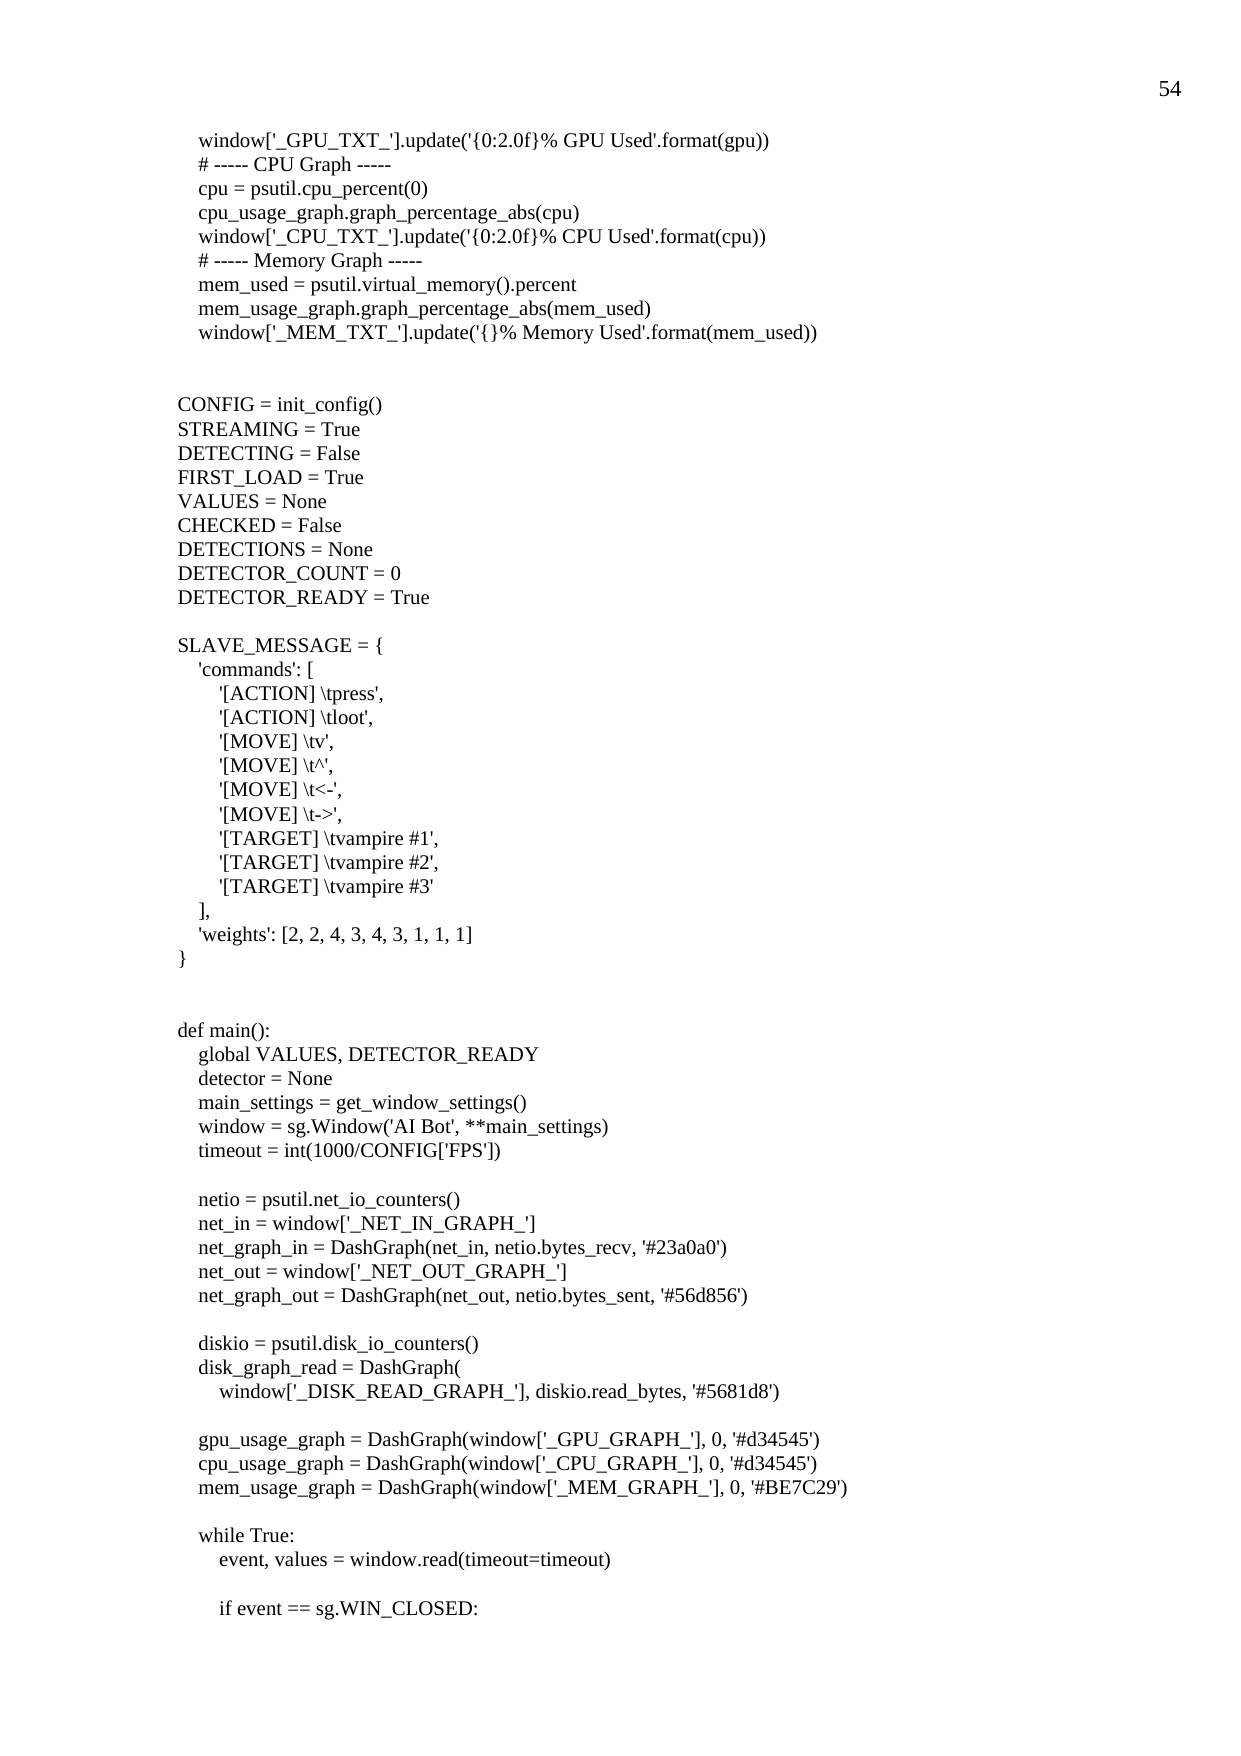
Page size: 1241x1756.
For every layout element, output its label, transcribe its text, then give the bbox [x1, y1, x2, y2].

text mem_usage_graph.graph_percentage_abs(mem_used) [177, 296, 1181, 320]
text detector = None [177, 1066, 1181, 1090]
text netio = psutil.net_io_counters() [177, 1186, 1181, 1211]
text timeout = int(1000/CONFIG['FPS']) [177, 1138, 1181, 1162]
text FIRST_LOAD = True [177, 464, 1181, 489]
text DETECTOR_COUNT = 0 [177, 561, 1181, 585]
text while True: [177, 1523, 1181, 1547]
text window['_MEM_TXT_'].update('{}% Memory Used'.format(mem_used)) [177, 320, 1181, 344]
text SLAVE_MESSAGE = { [177, 633, 1181, 657]
text window['_DISK_READ_GRAPH_'], diskio.read_bytes, '#5681d8') [177, 1379, 1181, 1403]
text mem_usage_graph = DashGraph(window['_MEM_GRAPH_'], 0, '#BE7C29') [177, 1475, 1181, 1499]
text '[ACTION] \tpress', [177, 681, 1181, 705]
text if event == sg.WIN_CLOSED: [177, 1596, 1181, 1619]
text net_graph_in = DashGraph(net_in, netio.bytes_recv, '#23a0a0') [177, 1234, 1181, 1259]
text window = sg.Window('AI Bot', **main_settings) [177, 1114, 1181, 1138]
text net_out = window['_NET_OUT_GRAPH_'] [177, 1259, 1181, 1283]
text '[MOVE] \tv', [177, 729, 1181, 753]
text VALUES = None [177, 489, 1181, 513]
text 'weights': [2, 2, 4, 3, 4, 3, 1, 1, 1] [177, 922, 1181, 946]
text '[MOVE] \t<-', [177, 777, 1181, 801]
text cpu = psutil.cpu_percent(0) [177, 176, 1181, 200]
text DETECTIONS = None [177, 537, 1181, 561]
text cpu_usage_graph.graph_percentage_abs(cpu) [177, 200, 1181, 224]
text global VALUES, DETECTOR_READY [177, 1042, 1181, 1066]
text main_settings = get_window_settings() [177, 1090, 1181, 1114]
text } [177, 946, 1181, 970]
text mem_used = psutil.virtual_memory().percent [177, 272, 1181, 296]
text window['_GPU_TXT_'].update('{0:2.0f}% GPU Used'.format(gpu)) [177, 128, 1181, 152]
text DETECTING = False [177, 441, 1181, 464]
text '[MOVE] \t^', [177, 753, 1181, 777]
text cpu_usage_graph = DashGraph(window['_CPU_GRAPH_'], 0, '#d34545') [177, 1451, 1181, 1475]
text '[TARGET] \tvampire #3' [177, 874, 1181, 898]
text # ----- Memory Graph ----- [177, 248, 1181, 272]
text diskio = psutil.disk_io_counters() [177, 1331, 1181, 1355]
text '[ACTION] \tloot', [177, 705, 1181, 729]
text '[MOVE] \t->', [177, 801, 1181, 826]
text '[TARGET] \tvampire #2', [177, 849, 1181, 874]
text gpu_usage_graph = DashGraph(window['_GPU_GRAPH_'], 0, '#d34545') [177, 1427, 1181, 1451]
text CHECKED = False [177, 513, 1181, 537]
text '[TARGET] \tvampire #1', [177, 826, 1181, 849]
text def main(): [177, 1018, 1181, 1042]
text # ----- CPU Graph ----- [177, 152, 1181, 176]
text CONFIG = init_config() [177, 392, 1181, 416]
text 'commands': [ [177, 657, 1181, 681]
text net_in = window['_NET_IN_GRAPH_'] [177, 1211, 1181, 1234]
text disk_graph_read = DashGraph( [177, 1355, 1181, 1379]
text window['_CPU_TXT_'].update('{0:2.0f}% CPU Used'.format(cpu)) [177, 224, 1181, 248]
text ], [177, 898, 1181, 922]
text net_graph_out = DashGraph(net_out, netio.bytes_sent, '#56d856') [177, 1283, 1181, 1307]
text STREAMING = True [177, 416, 1181, 441]
text DETECTOR_READY = True [177, 585, 1181, 609]
text event, values = window.read(timeout=timeout) [177, 1547, 1181, 1571]
